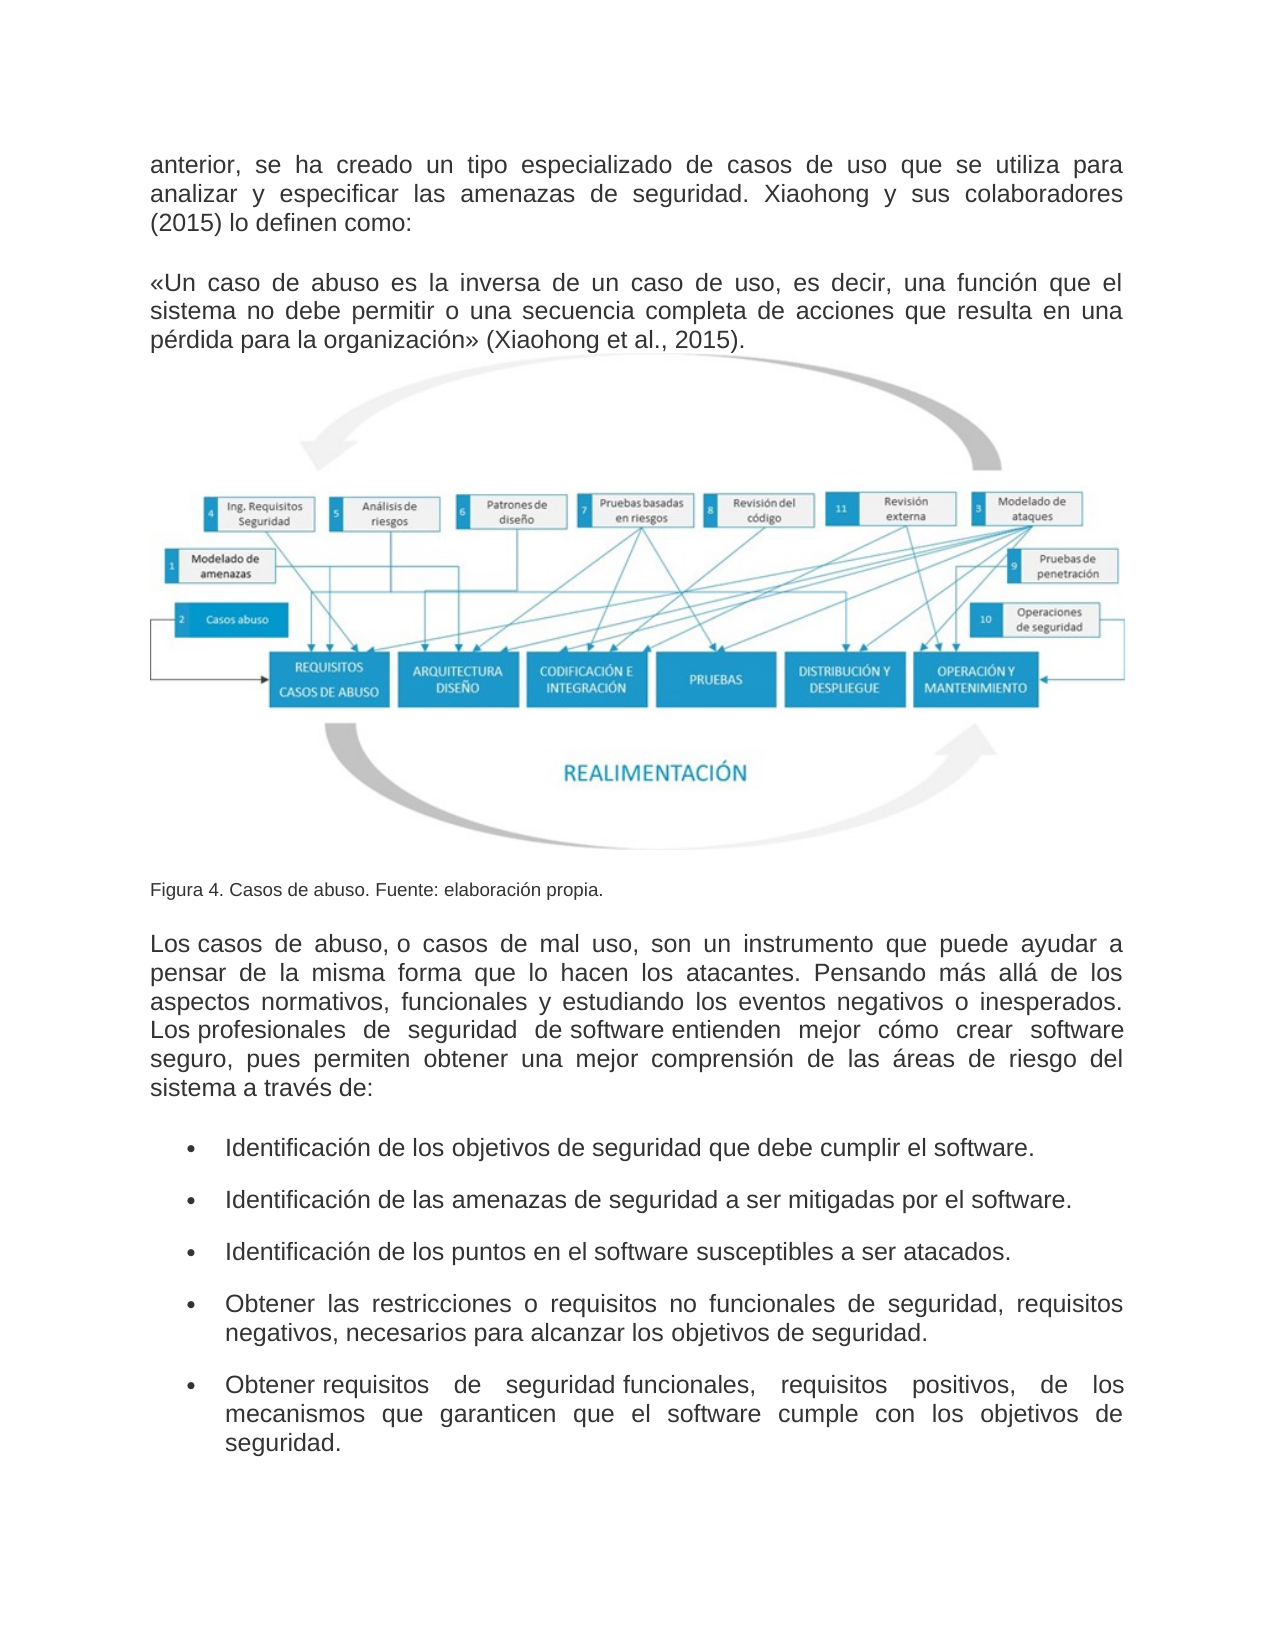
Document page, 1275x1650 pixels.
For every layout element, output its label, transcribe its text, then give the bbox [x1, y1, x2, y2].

list Identificación de los puntos en el software susceptibles a ser atacados. [187, 1237, 1125, 1266]
text Figura 4. Casos de abuso. Fuente: elaboración propia. [150, 878, 1125, 900]
picture [150, 353, 1125, 850]
text Los casos de abuso, o casos de mal uso, son un instrumento que puede ayudar a pensar de la misma forma que lo hacen los atacantes. Pensando más allá de los aspectos normativos, funcionales y estudiando los eventos negativos o inesperados. Los profesionales de seguridad de software entienden mejor cómo crear software seguro, pues permiten obtener una mejor comprensión de las áreas de riesgo del sistema a través de: [150, 929, 1125, 1102]
list Identificación de los objetivos de seguridad que debe cumplir el software. [187, 1133, 1125, 1162]
list Obtener requisitos de seguridad funcionales, requisitos positivos, de los mecanismos que garanticen que el software cumple con los objetivos de seguridad. [187, 1370, 1125, 1457]
list Obtener las restricciones o requisitos no funcionales de seguridad, requisitos negativos, necesarios para alcanzar los objetivos de seguridad. [187, 1289, 1125, 1347]
list Identificación de las amenazas de seguridad a ser mitigadas por el software. [187, 1185, 1125, 1214]
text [150, 150, 1125, 236]
text «Un caso de abuso es la inversa de un caso de uso, es decir, una función que el sistema no debe permitir o una secuencia completa de acciones que resulta en una pérdida para la organización» (Xiaohong et al., 2015). [150, 267, 1125, 353]
